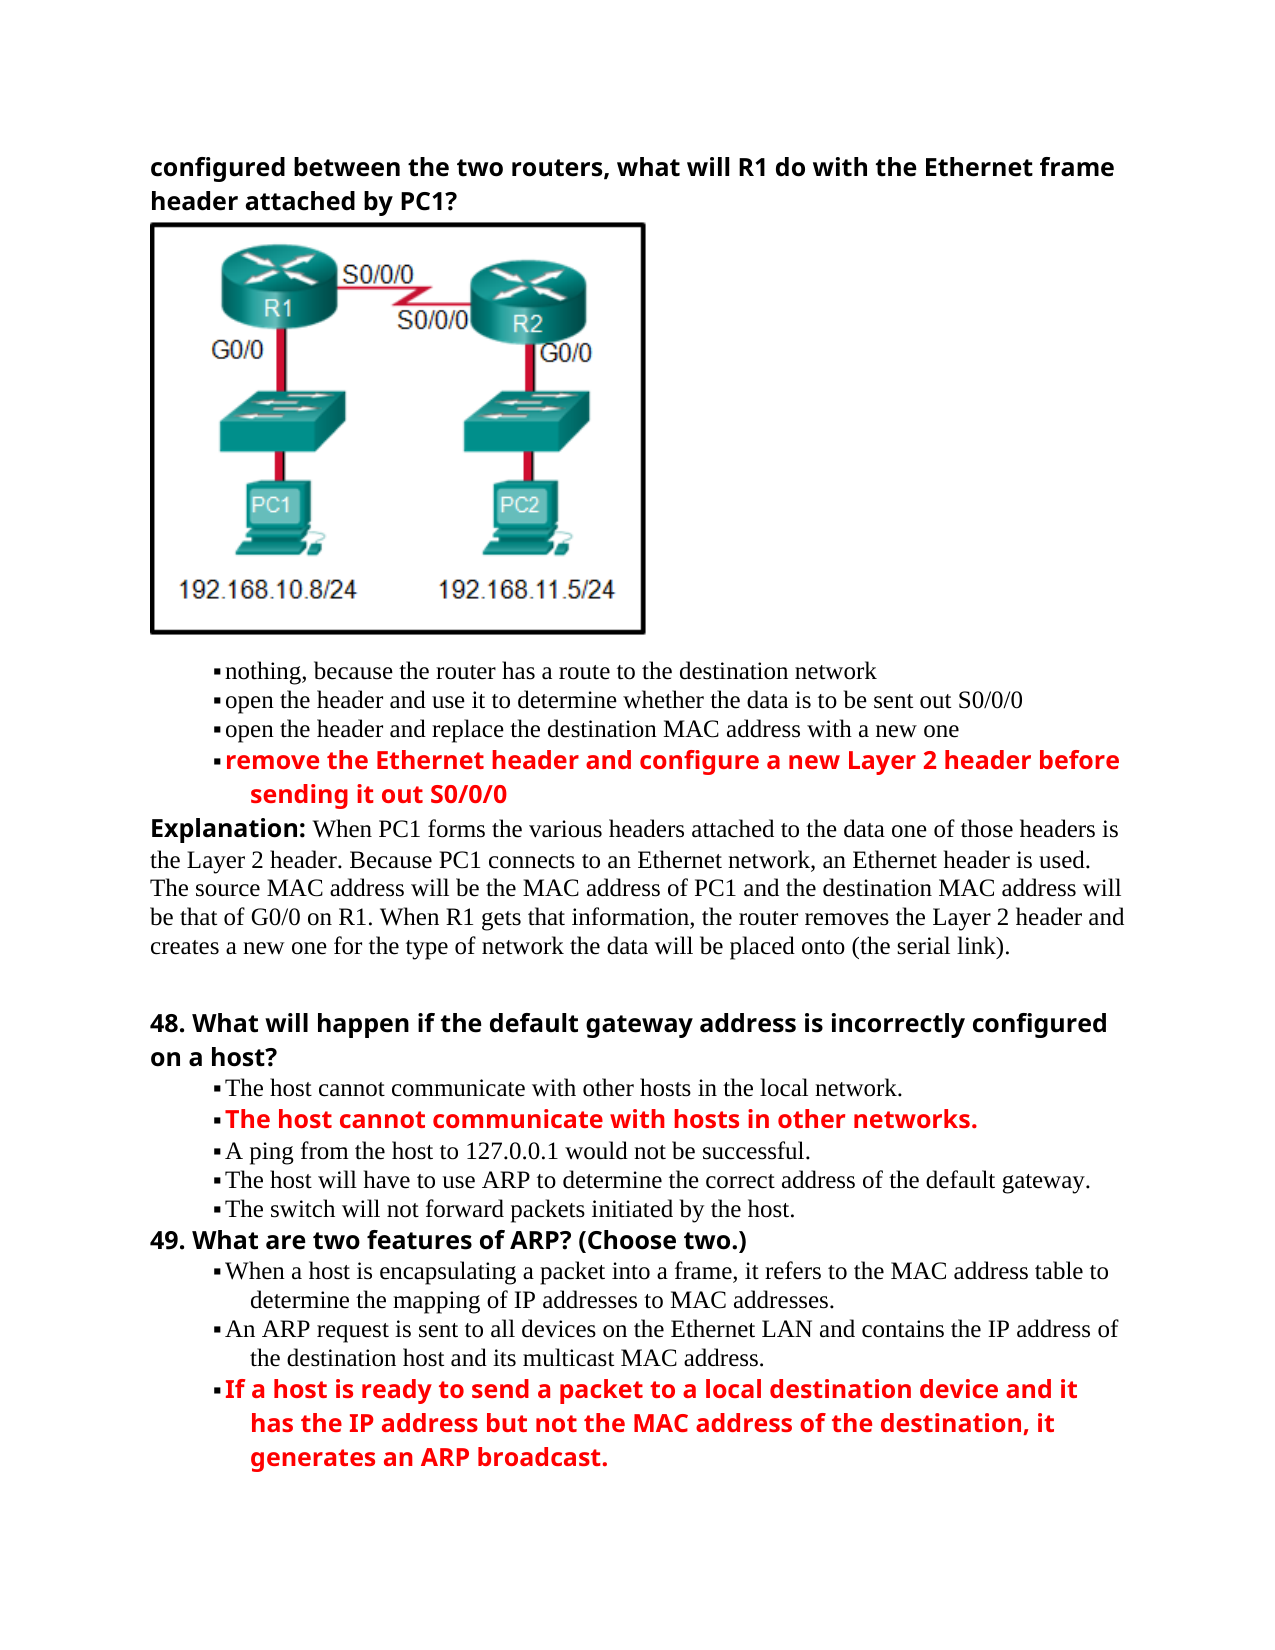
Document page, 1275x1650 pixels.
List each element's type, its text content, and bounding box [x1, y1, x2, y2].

list If a host is ready to send a packet to a local destination device and it has the IP address but not the MAC address of the destination, it generates an ARP broadcast. [212, 1371, 1125, 1474]
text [150, 150, 1125, 218]
list open the header and use it to determine whether the data is to be sent out S0/0/0 [212, 685, 1125, 714]
list The host cannot communicate with other hosts in the local network. [212, 1073, 1125, 1102]
text Explanation: When PC1 forms the various headers attached to the data one of those headers is the Layer 2 header. Because PC1 connects to an Ethernet network, an Ethernet header is used. The source MAC address will be the MAC address of PC1 and the destination MAC address will be that of G0/0 on R1. When R1 gets that information, the router removes the Layer 2 header and creates a new one for the type of network the data will be placed onto (the serial link). [150, 811, 1125, 960]
list The switch will not forward packets initiated by the host. [212, 1194, 1125, 1222]
list nothing, because the router has a route to the destination network [212, 656, 1125, 685]
list remove the Ethernet header and configure a new Layer 2 header before sending it out S0/0/0 [212, 743, 1125, 811]
list A ping from the host to 127.0.0.1 would not be successful. [212, 1136, 1125, 1165]
text 48. What will happen if the default gateway address is incorrectly configured on a host? [150, 976, 1125, 1073]
list An ARP request is sent to all devices on the Ethernet LAN and contains the IP address of the destination host and its multicast MAC address. [212, 1314, 1125, 1371]
list When a host is encapsulating a packet into a frame, it refers to the MAC address table to determine the mapping of IP addresses to MAC addresses. [212, 1256, 1125, 1314]
list The host will have to use ARP to determine the correct address of the default gateway. [212, 1165, 1125, 1194]
picture [150, 218, 649, 638]
list open the header and replace the destination MAC address with a new one [212, 714, 1125, 743]
text 49. What are two features of ARP? (Choose two.) [150, 1222, 1125, 1256]
list The host cannot communicate with hosts in other networks. [212, 1102, 1125, 1136]
